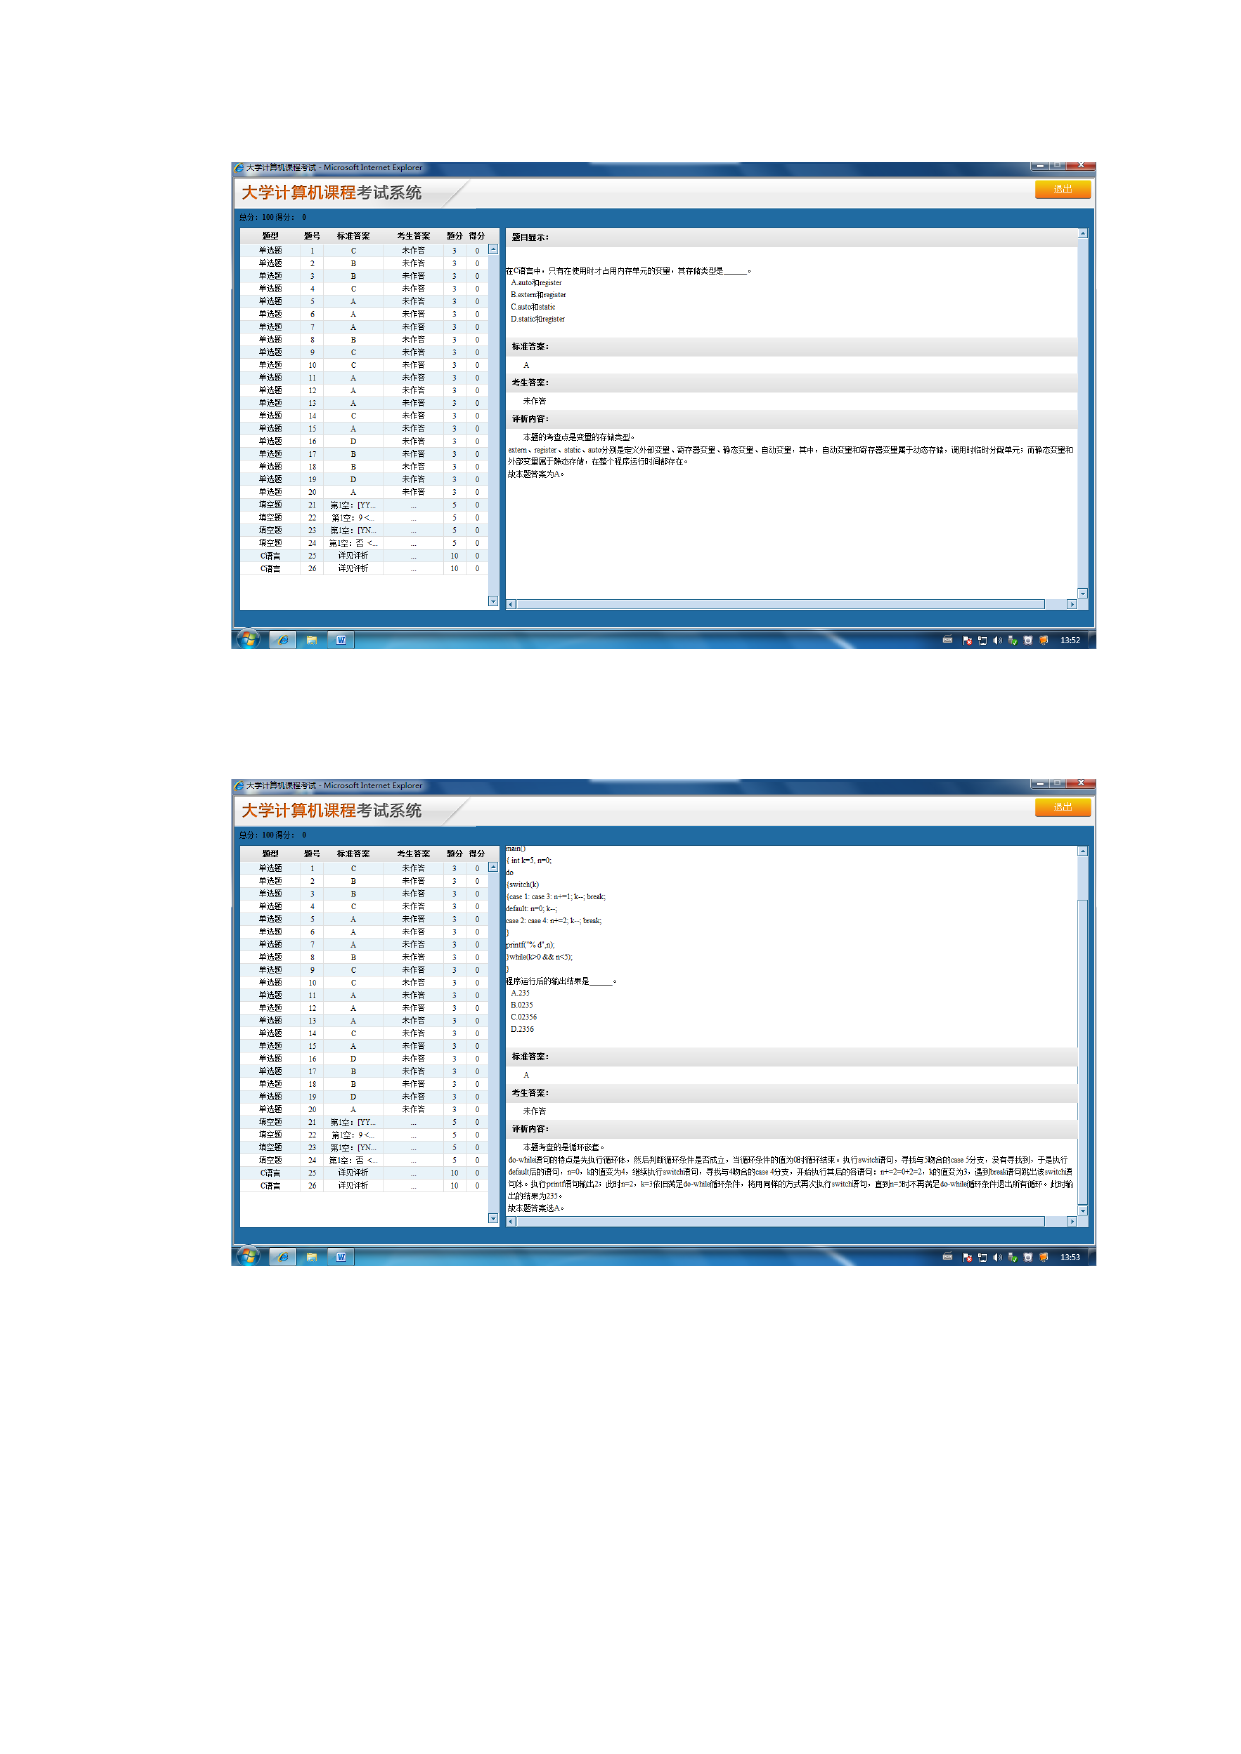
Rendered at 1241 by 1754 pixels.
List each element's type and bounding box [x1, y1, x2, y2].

picture [231, 162, 1097, 649]
picture [231, 779, 1097, 1266]
